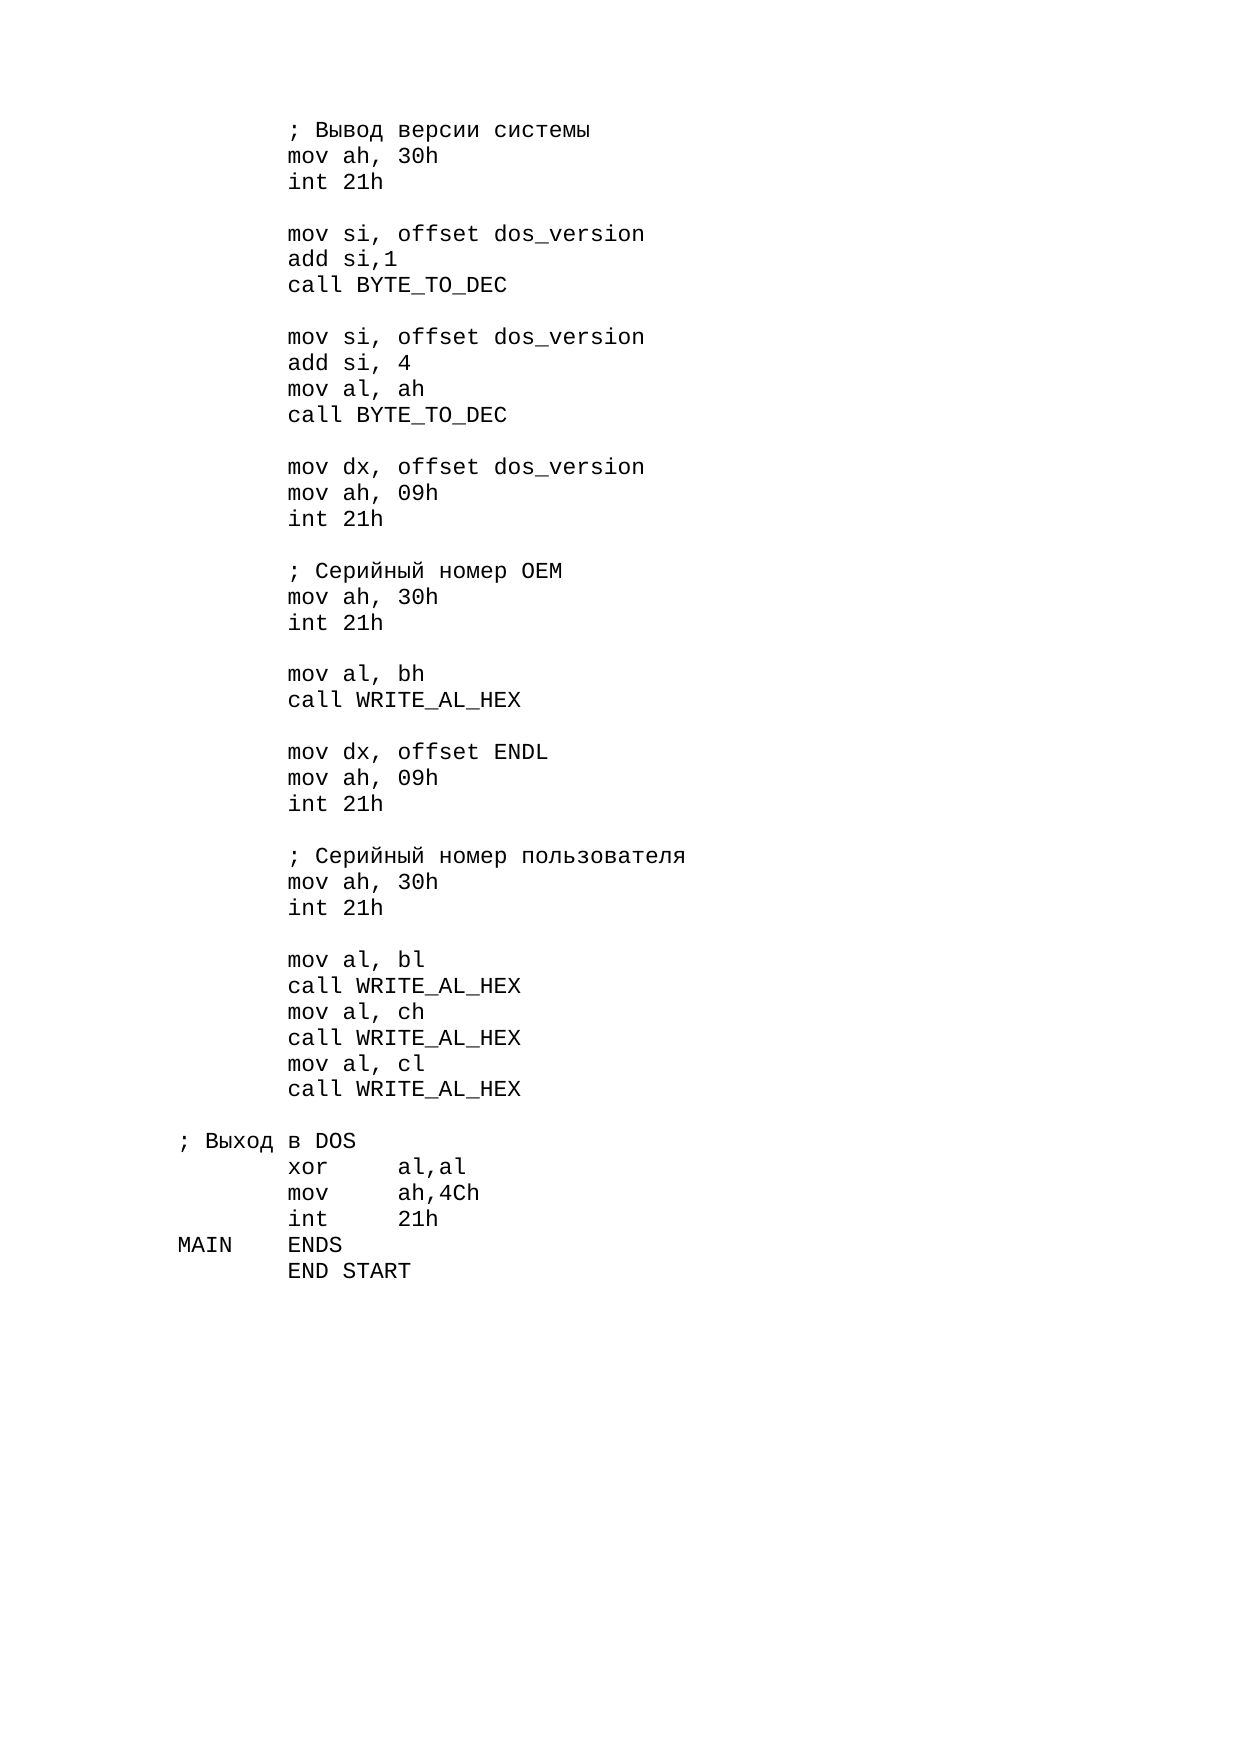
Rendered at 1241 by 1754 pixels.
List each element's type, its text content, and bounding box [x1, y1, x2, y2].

text call WRITE_AL_HEX [177, 1026, 1181, 1052]
text call WRITE_AL_HEX [177, 974, 1181, 1000]
text int 21h [177, 611, 1181, 637]
text mov ah, 30h [177, 870, 1181, 896]
text call WRITE_AL_HEX [177, 689, 1181, 715]
text call WRITE_AL_HEX [177, 1078, 1181, 1104]
text ; Серийный номер пользователя [177, 844, 1181, 870]
text mov al, ch [177, 1000, 1181, 1026]
text mov ah, 09h [177, 767, 1181, 792]
text mov ah, 30h [177, 144, 1181, 170]
text ; Серийный номер OEM [177, 559, 1181, 585]
text call BYTE_TO_DEC [177, 274, 1181, 300]
text mov si, offset dos_version [177, 326, 1181, 352]
text ; Вывод версии системы [177, 118, 1181, 144]
text MAIN ENDS [177, 1233, 1181, 1259]
text int 21h [177, 792, 1181, 818]
text mov dx, offset dos_version [177, 455, 1181, 481]
text mov dx, offset ENDL [177, 741, 1181, 767]
text mov al, bl [177, 948, 1181, 974]
text add si,1 [177, 248, 1181, 274]
text mov si, offset dos_version [177, 222, 1181, 248]
text mov al, bh [177, 663, 1181, 689]
text mov ah,4Ch [177, 1182, 1181, 1207]
text mov al, ah [177, 377, 1181, 403]
text int 21h [177, 170, 1181, 196]
text call BYTE_TO_DEC [177, 403, 1181, 429]
text int 21h [177, 1207, 1181, 1233]
text xor al,al [177, 1156, 1181, 1182]
text ; Выход в DOS [177, 1130, 1181, 1156]
text END START [177, 1259, 1181, 1285]
text int 21h [177, 507, 1181, 533]
text mov ah, 09h [177, 481, 1181, 507]
text mov al, cl [177, 1052, 1181, 1078]
text int 21h [177, 896, 1181, 922]
text mov ah, 30h [177, 585, 1181, 611]
text add si, 4 [177, 352, 1181, 377]
